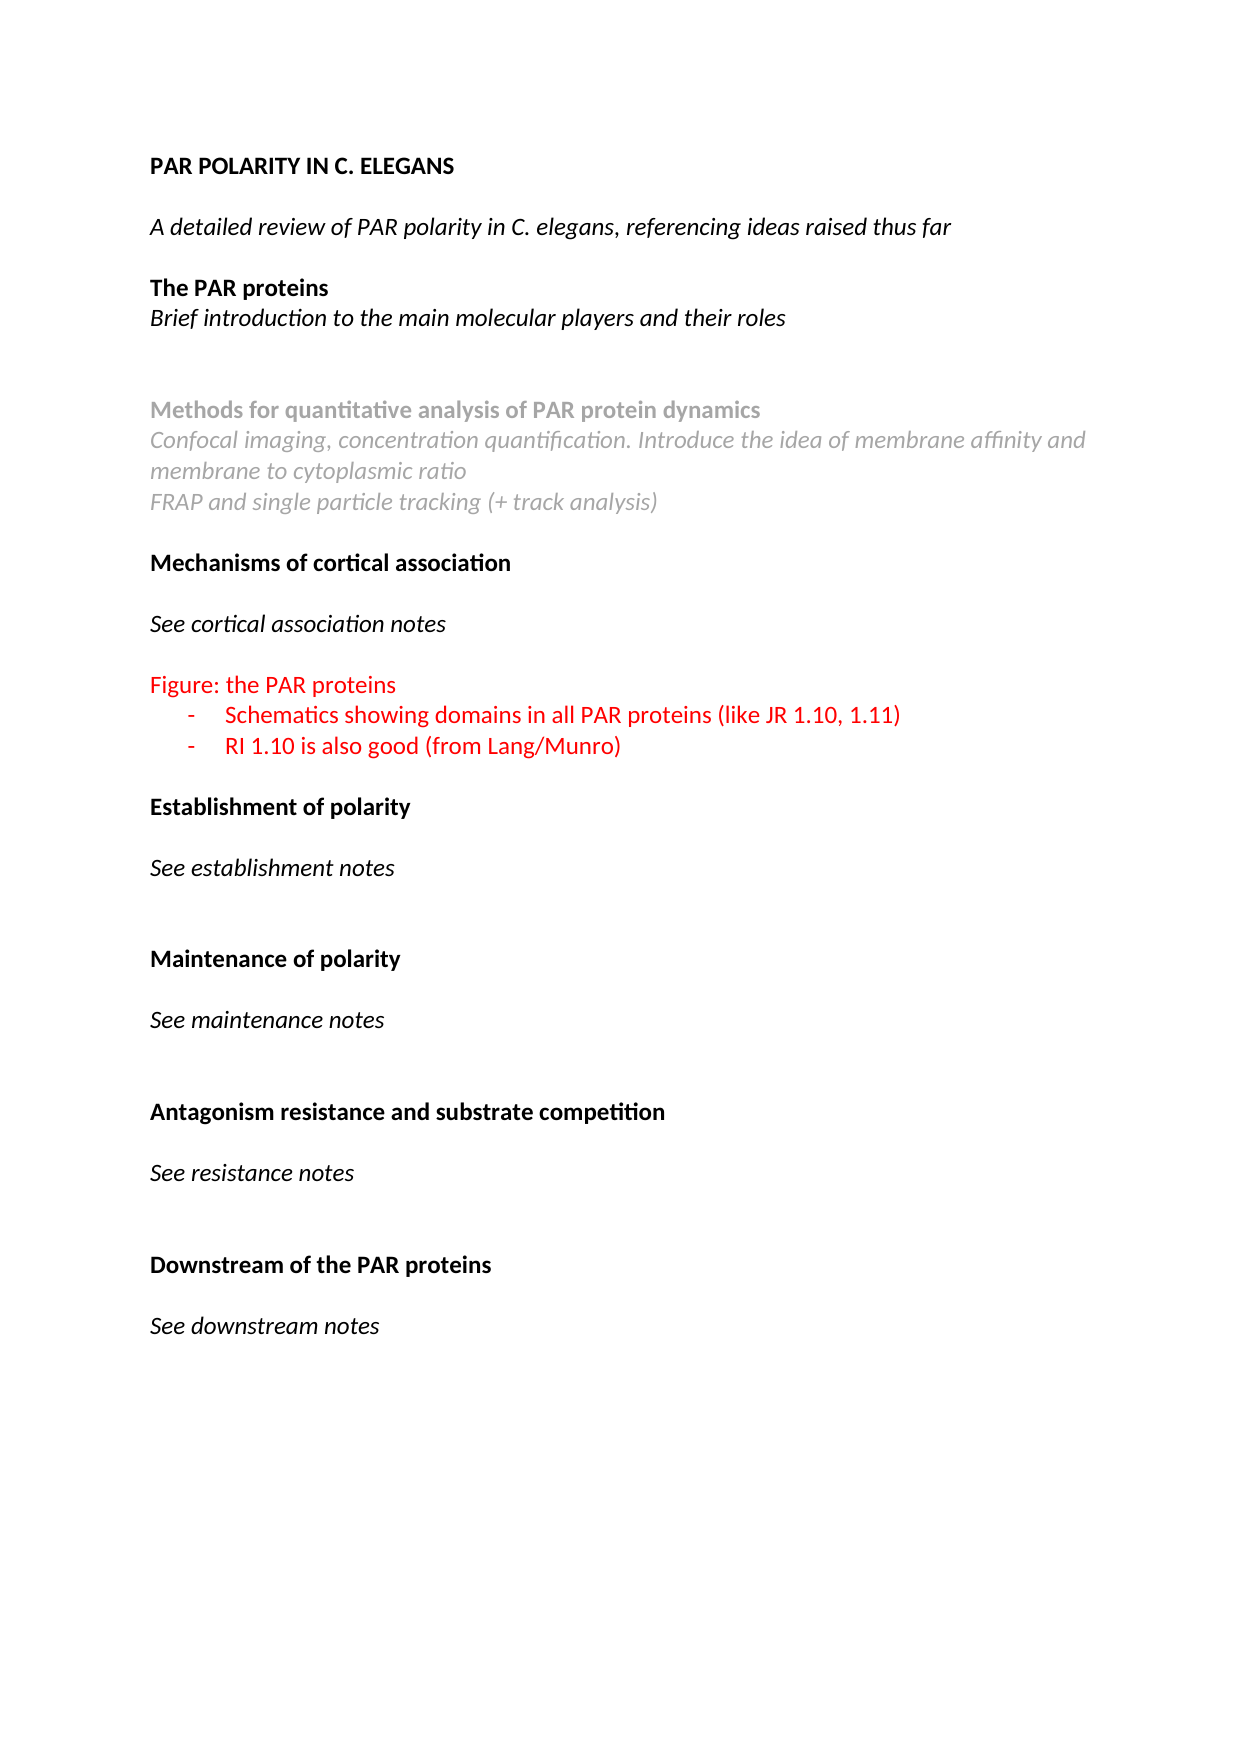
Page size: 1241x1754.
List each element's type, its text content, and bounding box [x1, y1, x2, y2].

list Mechanisms of cortical association [150, 547, 1090, 577]
text See resistance notes [150, 1157, 1090, 1188]
text Confocal imaging, concentration quantification. Introduce the idea of membrane affinity and membrane to cytoplasmic ratio [150, 425, 1090, 486]
text Maintenance of polarity [150, 943, 1090, 974]
text The PAR proteins [150, 272, 1090, 303]
text Brief introduction to the main molecular players and their roles [150, 303, 1090, 333]
text Figure: the PAR proteins [150, 669, 1090, 699]
text See maintenance notes [150, 1004, 1090, 1035]
text See establishment notes [150, 852, 1090, 882]
list Schematics showing domains in all PAR proteins (like JR 1.10, 1.11) [187, 699, 1090, 730]
list RI 1.10 is also good (from Lang/Munro) [187, 730, 1090, 760]
text See downstream notes [150, 1310, 1090, 1340]
text PAR POLARITY IN C. ELEGANS [150, 150, 1090, 181]
text Methods for quantitative analysis of PAR protein dynamics [150, 394, 1090, 425]
text Downstream of the PAR proteins [150, 1249, 1090, 1279]
text FRAP and single particle tracking (+ track analysis) [150, 486, 1090, 516]
text Antagonism resistance and substrate competition [150, 1096, 1090, 1127]
text Establishment of polarity [150, 791, 1090, 821]
text See cortical association notes [150, 608, 1090, 638]
text A detailed review of PAR polarity in C. elegans, referencing ideas raised thus far [150, 211, 1090, 242]
